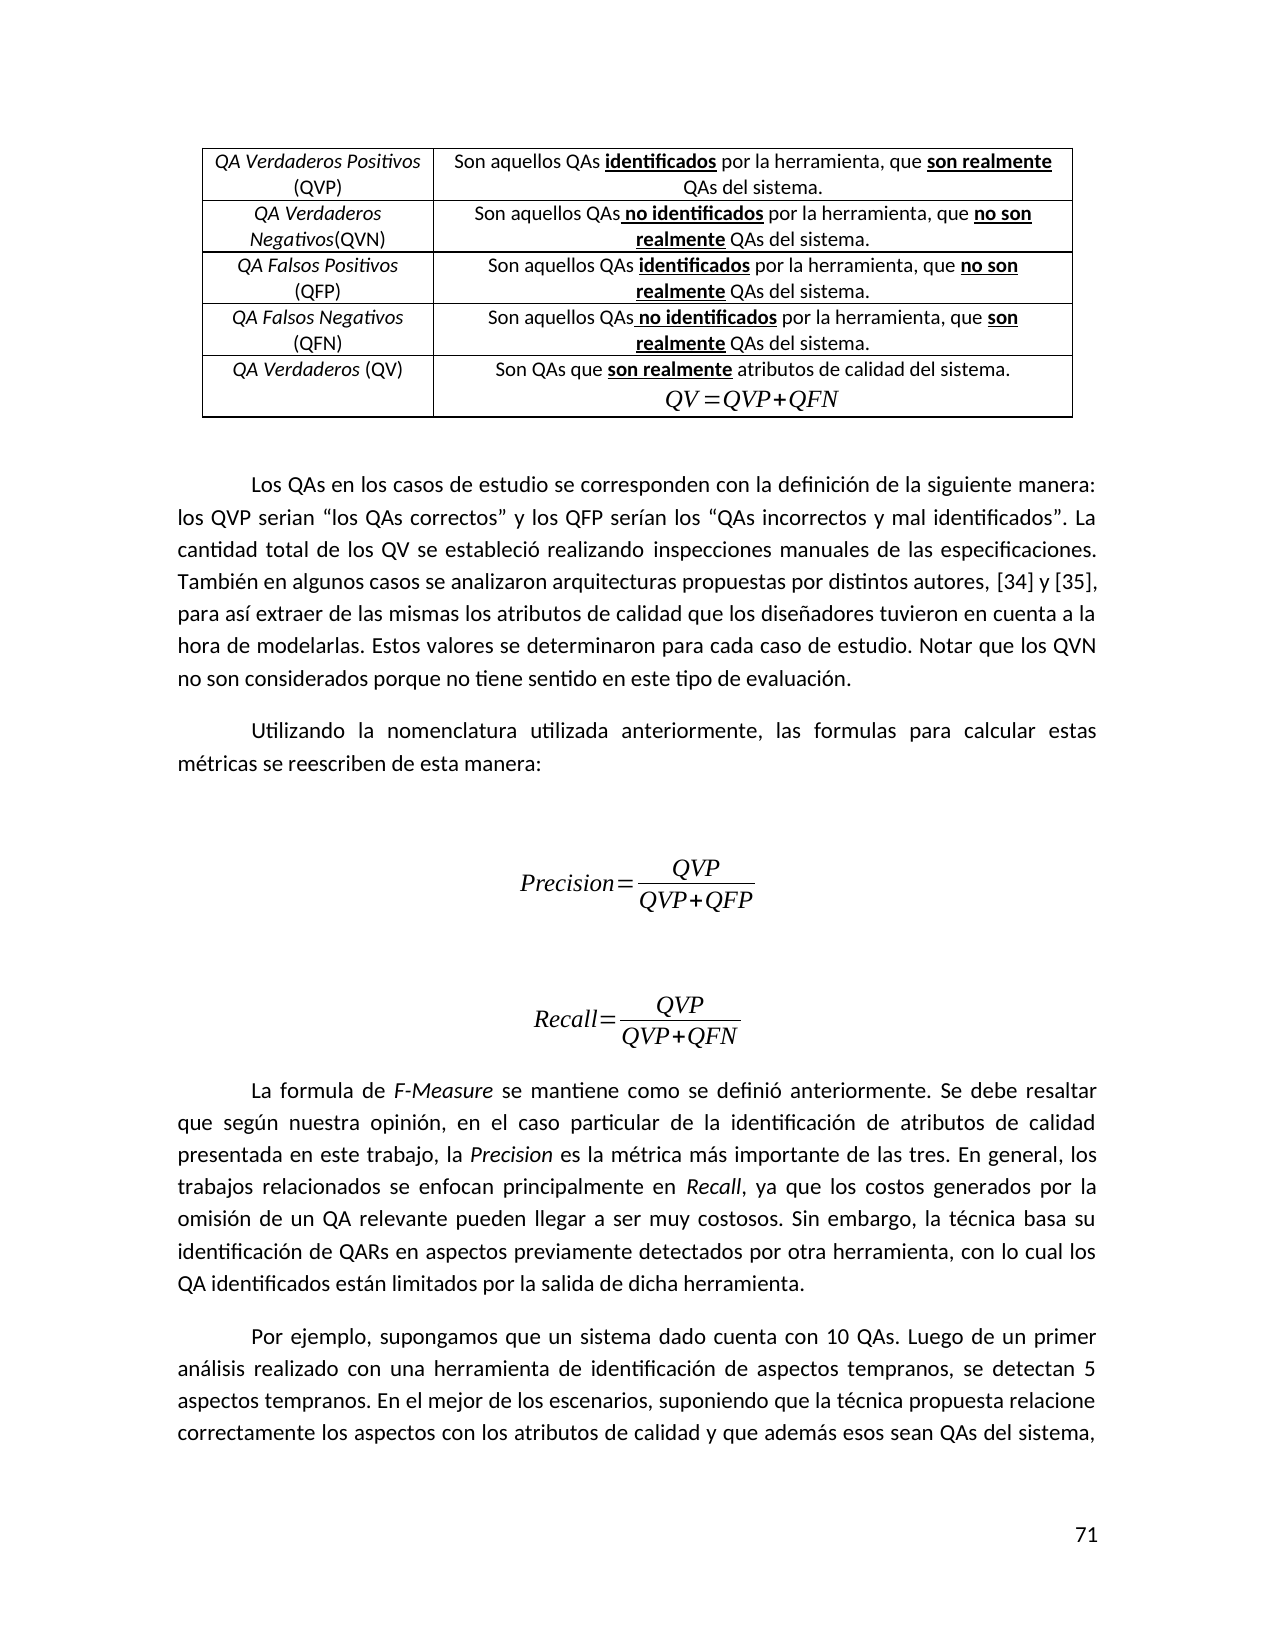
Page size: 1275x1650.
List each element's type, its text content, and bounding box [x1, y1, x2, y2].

table_header QA Verdaderos Positivos (QVP) [203, 149, 433, 199]
table_cell QA Falsos Positivos (QFP) [203, 253, 433, 303]
table_cell QA Falsos Negativos (QFN) [203, 304, 433, 355]
text Utilizando la nomenclatura utilizada anteriormente, las formulas para calcular estas métricas se reescriben de esta manera: [177, 717, 1098, 777]
table_cell Son aquellos QAs identificados por la herramienta, que no son realmente QAs del sistema. [434, 253, 1072, 303]
text La formula de F-Measure se mantiene como se definió anteriormente. Se debe resaltar que según nuestra opinión, en el caso particular de la identificación de atributos de calidad presentada en este trabajo, la Precision es la métrica más importante de las tres. En general, los trabajos relacionados se enfocan principalmente en Recall, ya que los costos generados por la omisión de un QA relevante pueden llegar a ser muy costosos. Sin embargo, la técnica basa su identificación de QARs en aspectos previamente detectados por otra herramienta, con lo cual los QA identificados están limitados por la salida de dicha herramienta. [177, 1076, 1098, 1297]
table_cell QA Verdaderos (QV) [203, 356, 433, 416]
table_header Son aquellos QAs identificados por la herramienta, que son realmente QAs del sistema. [434, 149, 1072, 199]
table_cell Son QAs que son realmente atributos de calidad del sistema. [434, 356, 1072, 416]
table_cell Son aquellos QAs no identificados por la herramienta, que no son realmente QAs del sistema. [434, 201, 1072, 251]
table_cell QA Verdaderos Negativos(QVN) [203, 201, 433, 251]
table_cell Son aquellos QAs no identificados por la herramienta, que son realmente QAs del sistema. [434, 304, 1072, 355]
text Los QAs en los casos de estudio se corresponden con la definición de la siguiente manera: los QVP serian “los QAs correctos” y los QFP serían los “QAs incorrectos y mal identificados”. La cantidad total de los QV se estableció realizando inspecciones manuales de las especificaciones. También en algunos casos se analizaron arquitecturas propuestas por distintos autores, y, para así extraer de las mismas los atributos de calidad que los diseñadores tuvieron en cuenta a la hora de modelarlas. Estos valores se determinaron para cada caso de estudio. Notar que los QVN no son considerados porque no tiene sentido en este tipo de evaluación. [177, 471, 1098, 692]
